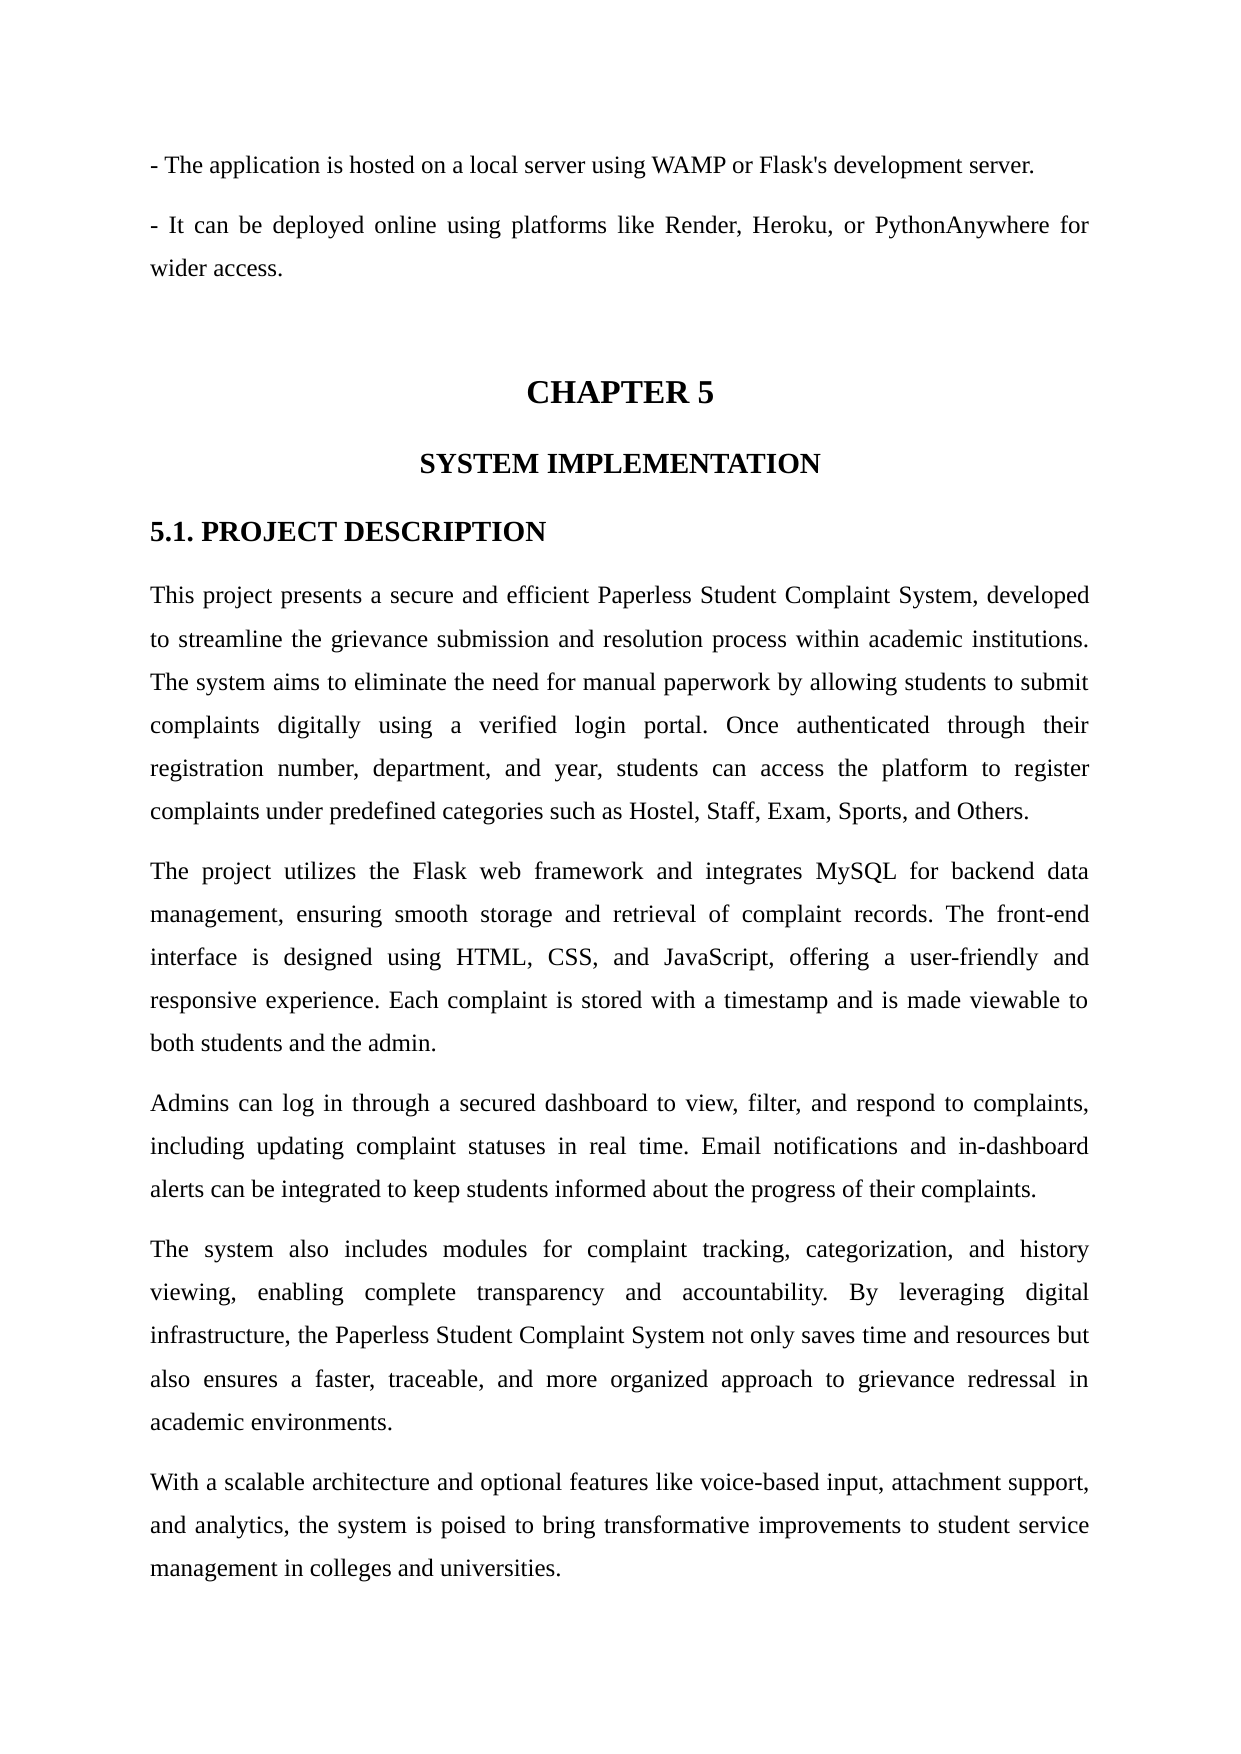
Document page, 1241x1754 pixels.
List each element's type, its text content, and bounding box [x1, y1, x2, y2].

text 5.1. PROJECT DESCRIPTION [150, 514, 1090, 547]
text SYSTEM IMPLEMENTATION [150, 447, 1090, 480]
text Admins can log in through a secured dashboard to view, filter, and respond to complaints, including updating complaint statuses in real time. Email notifications and in-dashboard alerts can be integrated to keep students informed about the progress of their complaints. [150, 1088, 1090, 1203]
text The system also includes modules for complaint tracking, categorization, and history viewing, enabling complete transparency and accountability. By leveraging digital infrastructure, the Paperless Student Complaint System not only saves time and resources but also ensures a faster, traceable, and more organized approach to grievance redressal in academic environments. [150, 1234, 1090, 1436]
text - The application is hosted on a local server using WAMP or Flask's development server. [150, 150, 1090, 179]
text The project utilizes the Flask web framework and integrates MySQL for backend data management, ensuring smooth storage and retrieval of complaint records. The front-end interface is designed using HTML, CSS, and JavaScript, offering a user-friendly and responsive experience. Each complaint is stored with a timestamp and is made viewable to both students and the admin. [150, 856, 1090, 1057]
text With a scalable architecture and optional features like voice-based input, attachment support, and analytics, the system is poised to bring transformative improvements to student service management in colleges and universities. [150, 1467, 1090, 1582]
text - It can be deployed online using platforms like Render, Heroku, or PythonAnywhere for wider access. [150, 210, 1090, 282]
text CHAPTER 5 [150, 372, 1090, 411]
text This project presents a secure and efficient Paperless Student Complaint System, developed to streamline the grievance submission and resolution process within academic institutions. The system aims to eliminate the need for manual paperwork by allowing students to submit complaints digitally using a verified login portal. Once authenticated through their registration number, department, and year, students can access the platform to register complaints under predefined categories such as Hostel, Staff, Exam, Sports, and Others. [150, 581, 1090, 825]
